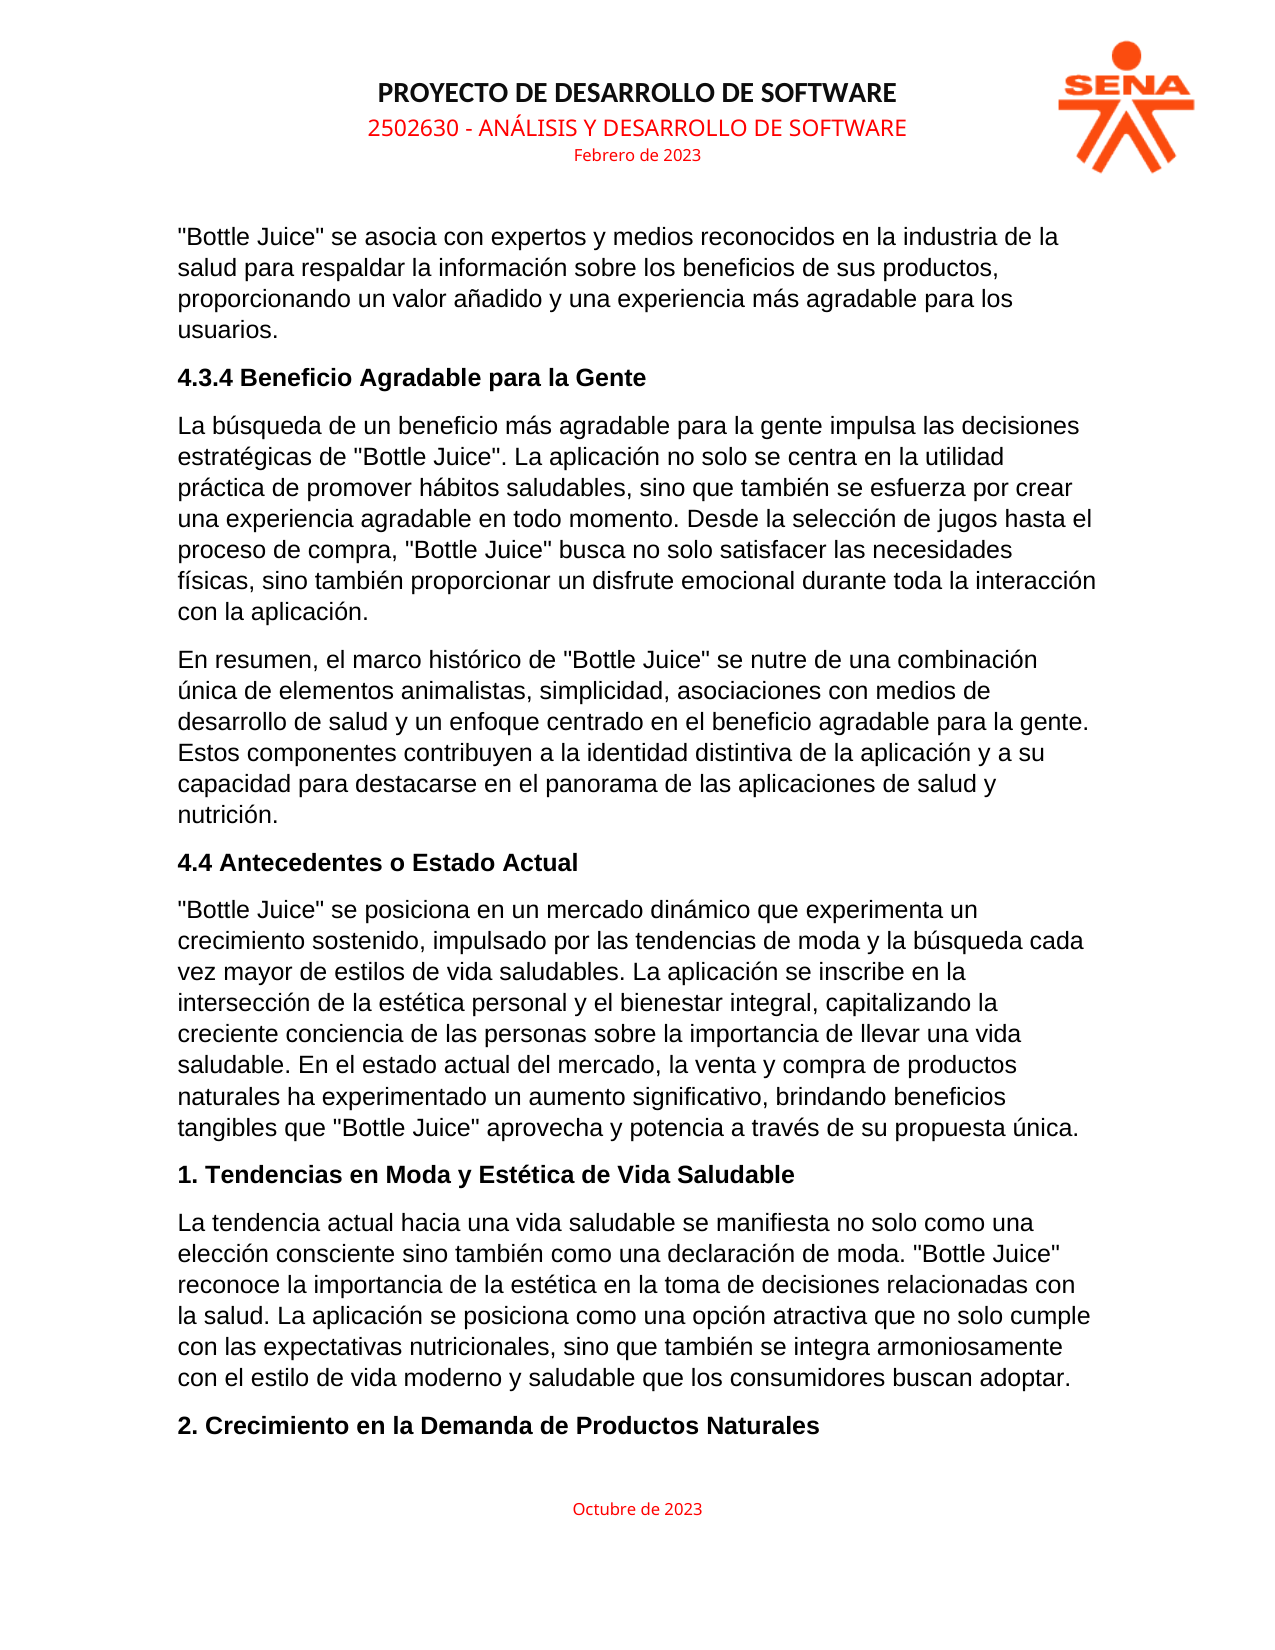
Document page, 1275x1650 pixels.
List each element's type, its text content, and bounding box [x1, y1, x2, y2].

text 1. Tendencias en Moda y Estética de Vida Saludable [177, 1160, 1098, 1189]
text La tendencia actual hacia una vida saludable se manifiesta no solo como una elección consciente sino también como una declaración de moda. "Bottle Juice" reconoce la importancia de la estética en la toma de decisiones relacionadas con la salud. La aplicación se posiciona como una opción atractiva que no solo cumple con las expectativas nutricionales, sino que también se integra armoniosamente con el estilo de vida moderno y saludable que los consumidores buscan adoptar. [177, 1208, 1098, 1392]
text En resumen, el marco histórico de "Bottle Juice" se nutre de una combinación única de elementos animalistas, simplicidad, asociaciones con medios de desarrollo de salud y un enfoque centrado en el beneficio agradable para la gente. Estos componentes contribuyen a la identidad distintiva de la aplicación y a su capacidad para destacarse en el panorama de las aplicaciones de salud y nutrición. [177, 645, 1098, 829]
picture [1045, 36, 1205, 181]
text 2. Crecimiento en la Demanda de Productos Naturales [177, 1411, 1098, 1440]
text La búsqueda de un beneficio más agradable para la gente impulsa las decisiones estratégicas de "Bottle Juice". La aplicación no solo se centra en la utilidad práctica de promover hábitos saludables, sino que también se esfuerza por crear una experiencia agradable en todo momento. Desde la selección de jugos hasta el proceso de compra, "Bottle Juice" busca no solo satisfacer las necesidades físicas, sino también proporcionar un disfrute emocional durante toda la interacción con la aplicación. [177, 411, 1098, 626]
text "Bottle Juice" se posiciona en un mercado dinámico que experimenta un crecimiento sostenido, impulsado por las tendencias de moda y la búsqueda cada vez mayor de estilos de vida saludables. La aplicación se inscribe en la intersección de la estética personal y el bienestar integral, capitalizando la creciente conciencia de las personas sobre la importancia de llevar una vida saludable. En el estado actual del mercado, la venta y compra de productos naturales ha experimentado un aumento significativo, brindando beneficios tangibles que "Bottle Juice" aprovecha y potencia a través de su propuesta única. [177, 895, 1098, 1141]
text 4.4 Antecedentes o Estado Actual [177, 848, 1098, 876]
text 4.3.4 Beneficio Agradable para la Gente [177, 363, 1098, 392]
